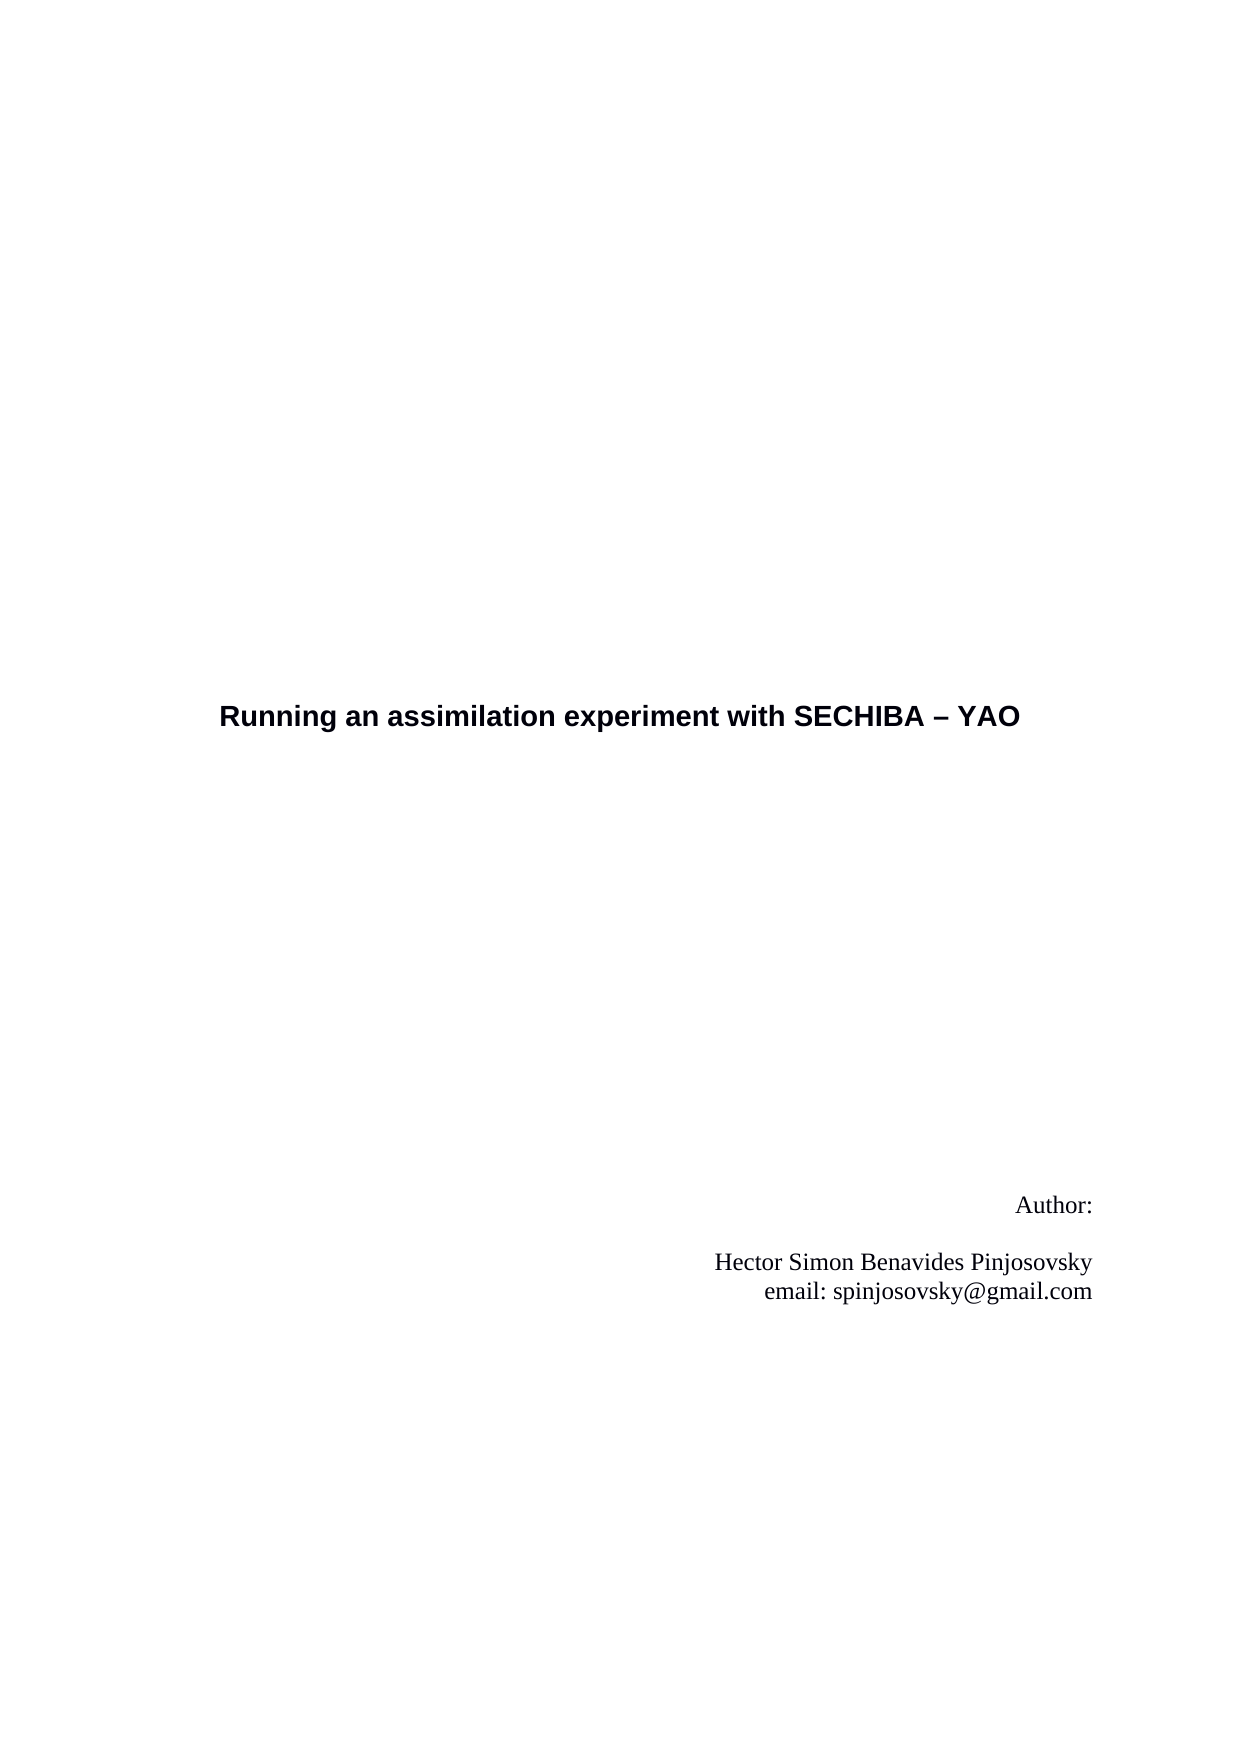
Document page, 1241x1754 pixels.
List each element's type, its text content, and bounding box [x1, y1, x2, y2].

subtitle Running an assimilation experiment with SECHIBA – YAO [148, 699, 1093, 733]
text Author: [148, 1190, 1093, 1218]
text Hector Simon Benavides Pinjosovsky [148, 1247, 1093, 1276]
text email: spinjosovsky@gmail.com [148, 1276, 1093, 1305]
